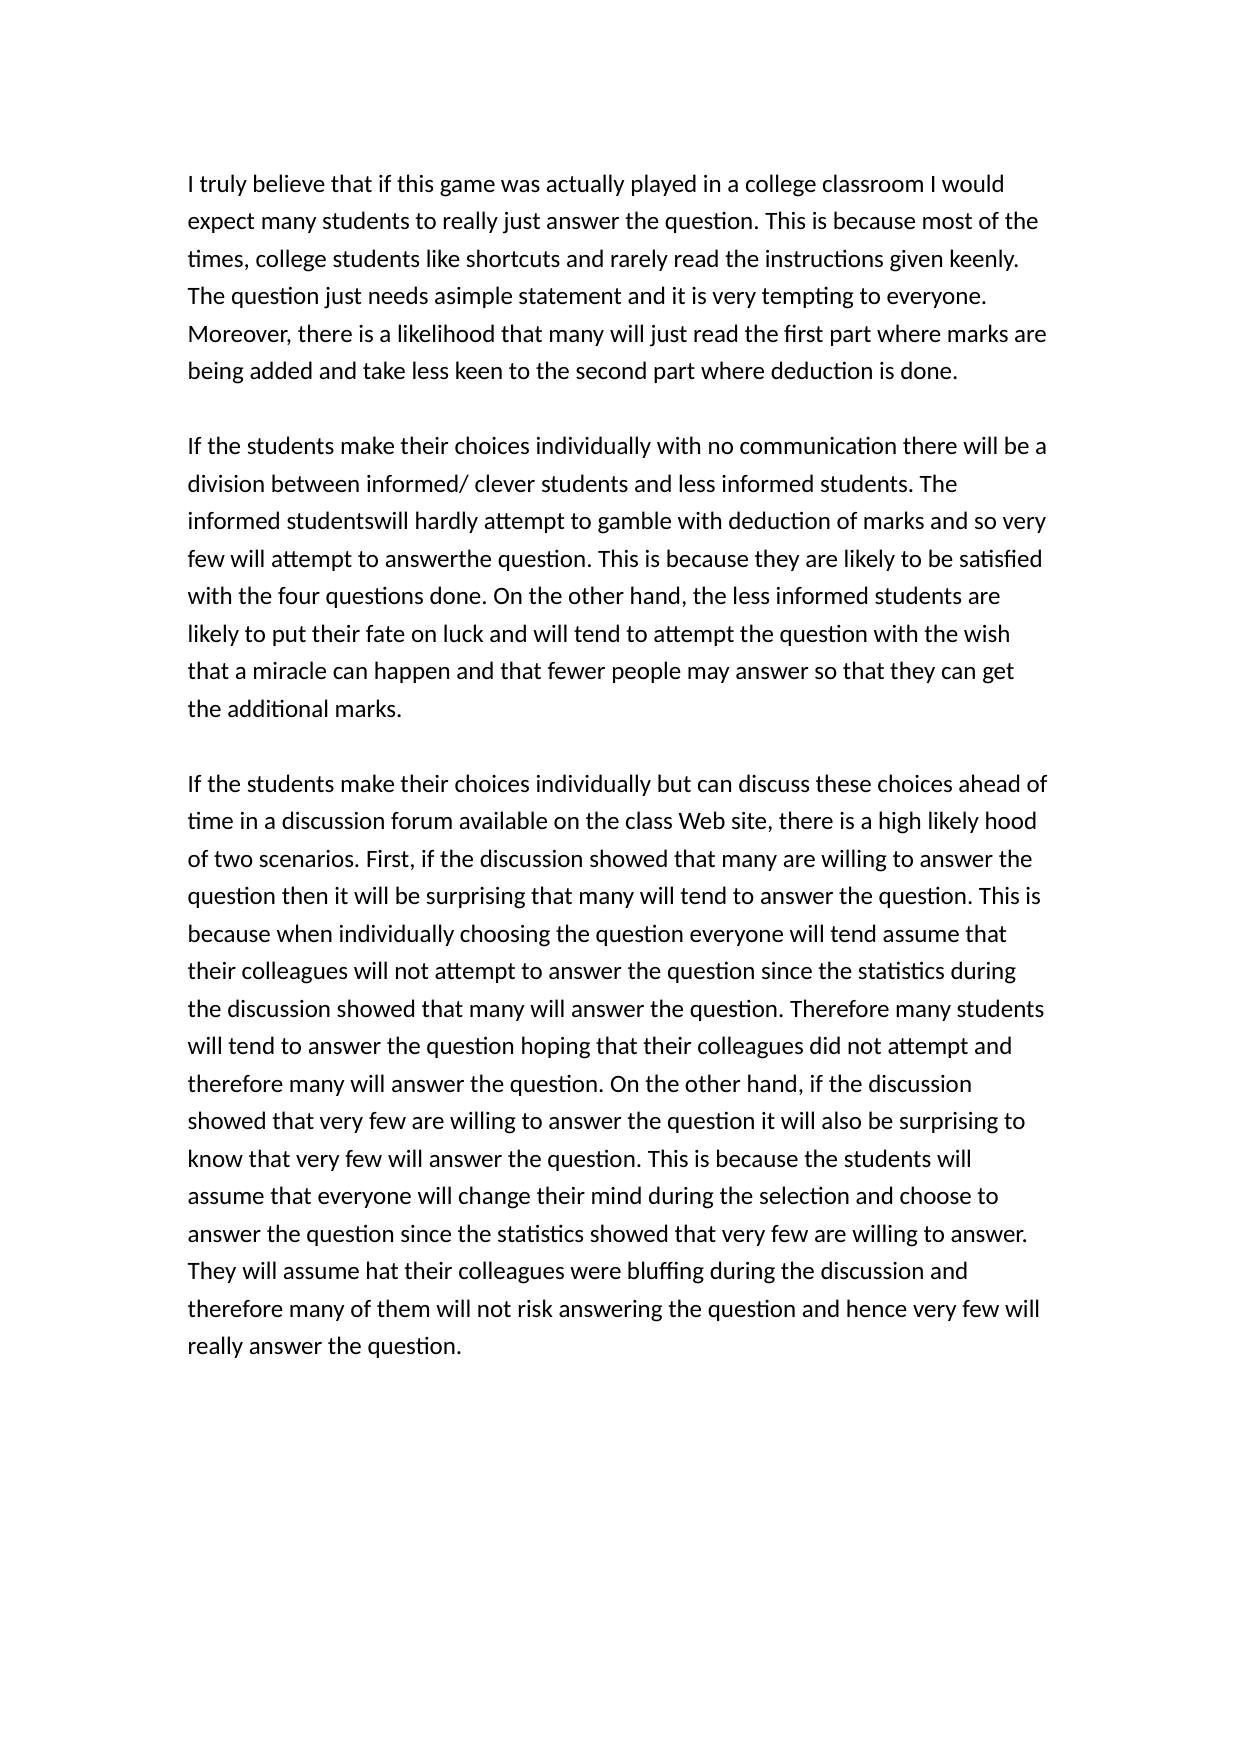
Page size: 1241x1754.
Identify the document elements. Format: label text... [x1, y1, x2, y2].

text If the students make their choices individually with no communication there will be a division between informed/ clever students and less informed students. The informed studentswill hardly attempt to gamble with deduction of marks and so very few will attempt to answerthe question. This is because they are likely to be satisfied with the four questions done. On the other hand, the less informed students are likely to put their fate on luck and will tend to attempt the question with the wish that a miracle can happen and that fewer people may answer so that they can get the additional marks. [187, 427, 1053, 727]
text I truly believe that if this game was actually played in a college classroom I would expect many students to really just answer the question. This is because most of the times, college students like shortcuts and rarely read the instructions given keenly. The question just needs asimple statement and it is very tempting to everyone. Moreover, there is a likelihood that many will just read the first part where marks are being added and take less keen to the second part where deduction is done. [187, 164, 1053, 389]
text If the students make their choices individually but can discuss these choices ahead of time in a discussion forum available on the class Web site, there is a high likely hood of two scenarios. First, if the discussion showed that many are willing to answer the question then it will be surprising that many will tend to answer the question. This is because when individually choosing the question everyone will tend assume that their colleagues will not attempt to answer the question since the statistics during the discussion showed that many will answer the question. Therefore many students will tend to answer the question hoping that their colleagues did not attempt and therefore many will answer the question. On the other hand, if the discussion showed that very few are willing to answer the question it will also be surprising to know that very few will answer the question. This is because the students will assume that everyone will change their mind during the selection and choose to answer the question since the statistics showed that very few are willing to answer. They will assume hat their colleagues were bluffing during the discussion and therefore many of them will not risk answering the question and hence very few will really answer the question. [187, 764, 1053, 1364]
